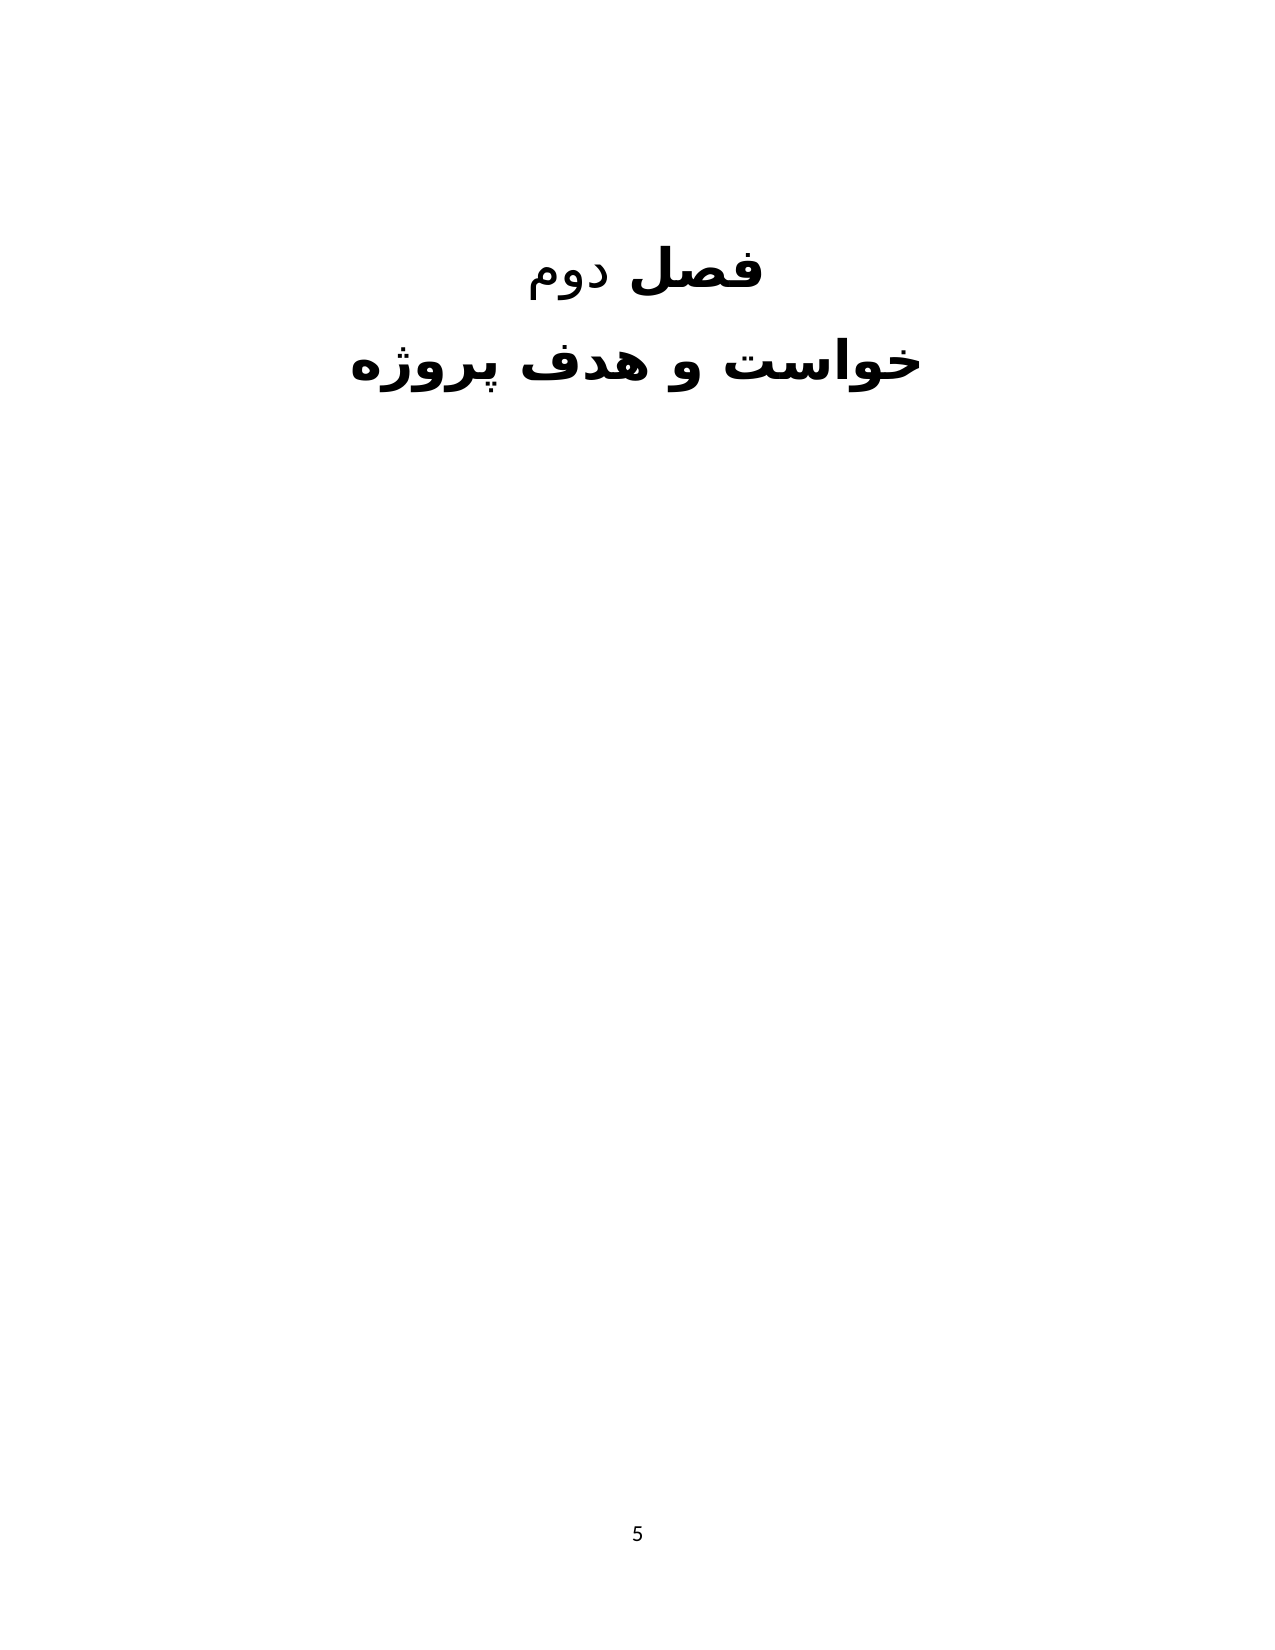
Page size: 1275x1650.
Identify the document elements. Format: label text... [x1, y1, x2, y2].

text خواست و هدف پروژه [150, 329, 1125, 392]
text فصل دوم [150, 237, 1125, 300]
